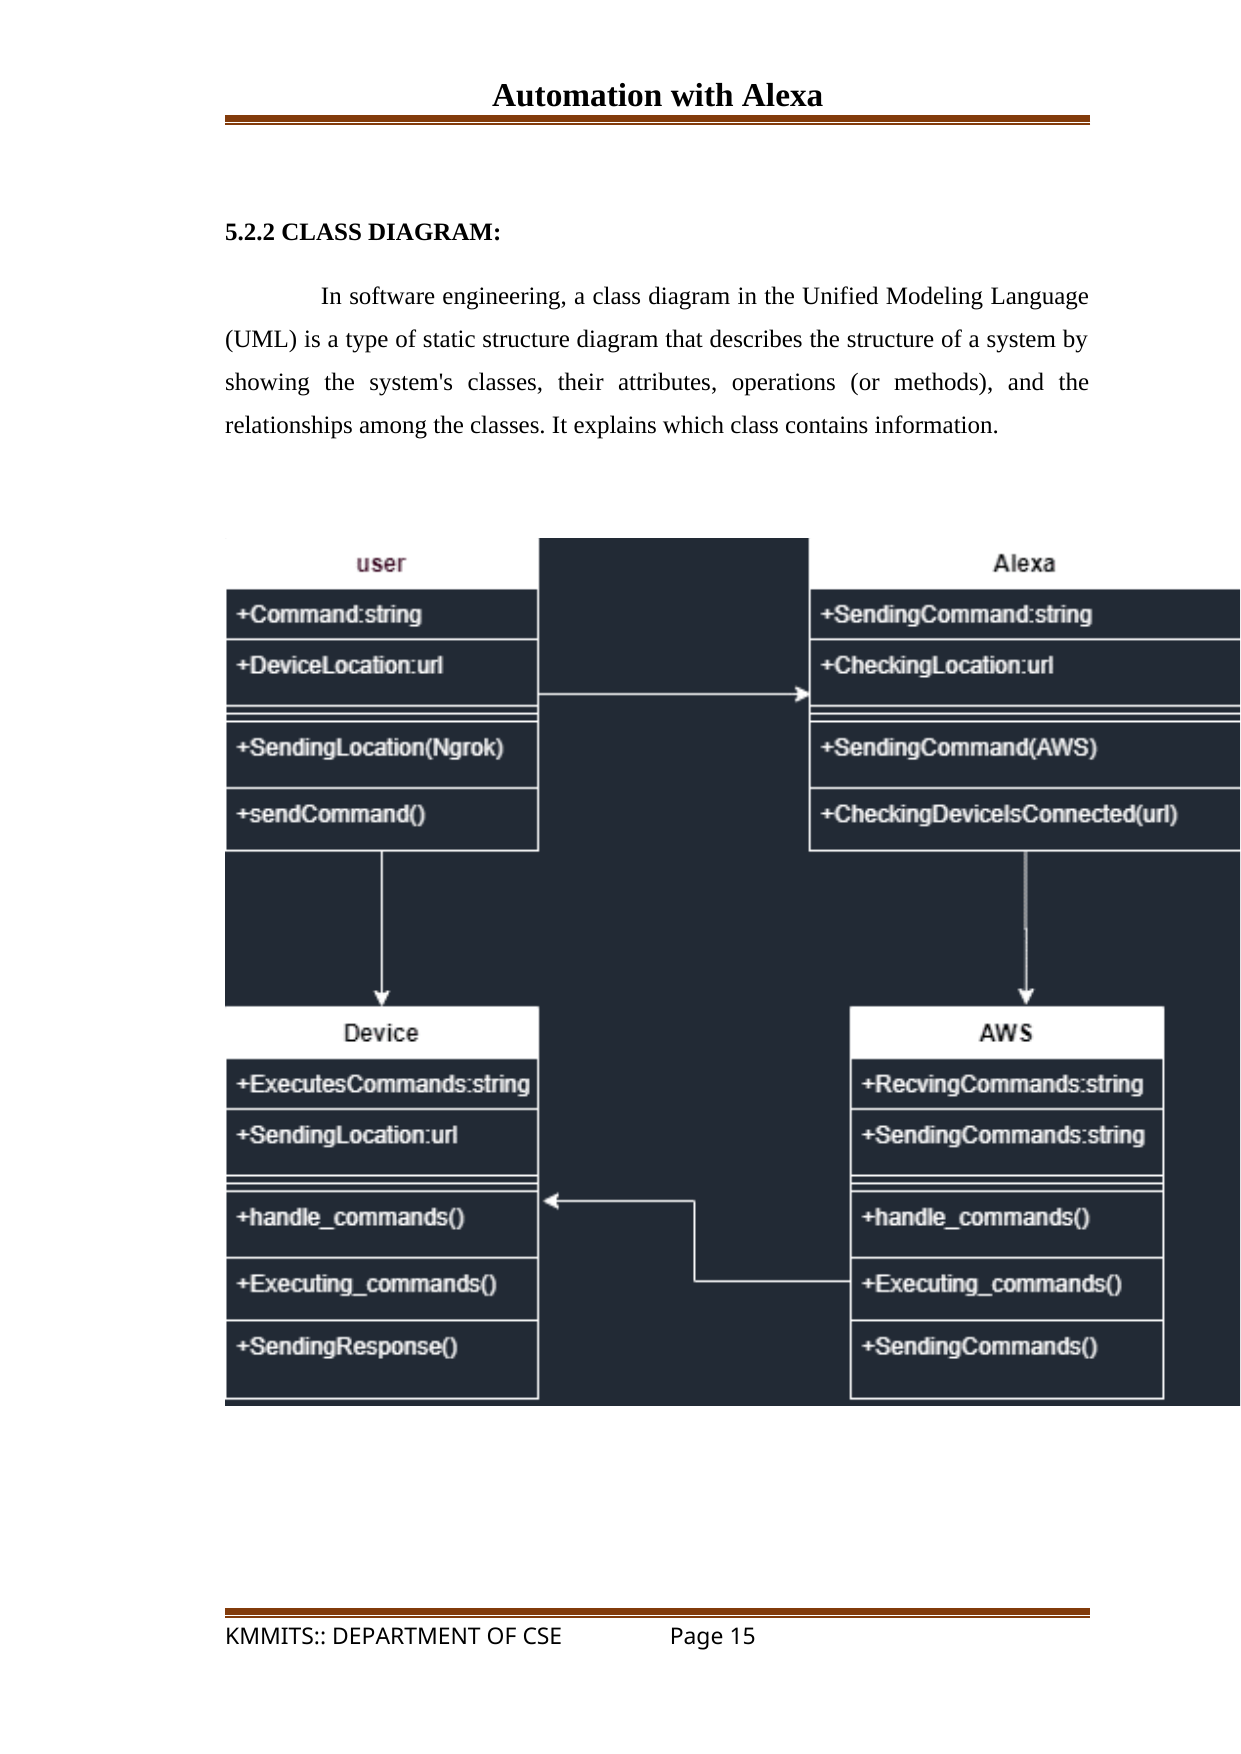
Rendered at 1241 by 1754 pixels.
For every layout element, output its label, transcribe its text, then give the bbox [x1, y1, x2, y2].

picture [225, 538, 1241, 1406]
text In software engineering, a class diagram in the Unified Modeling Language (UML) is a type of static structure diagram that describes the structure of a system by showing the system's classes, their attributes, operations (or methods), and the relationships among the classes. It explains which class contains information. [225, 281, 1090, 439]
text 5.2.2 CLASS DIAGRAM: [225, 217, 1090, 246]
